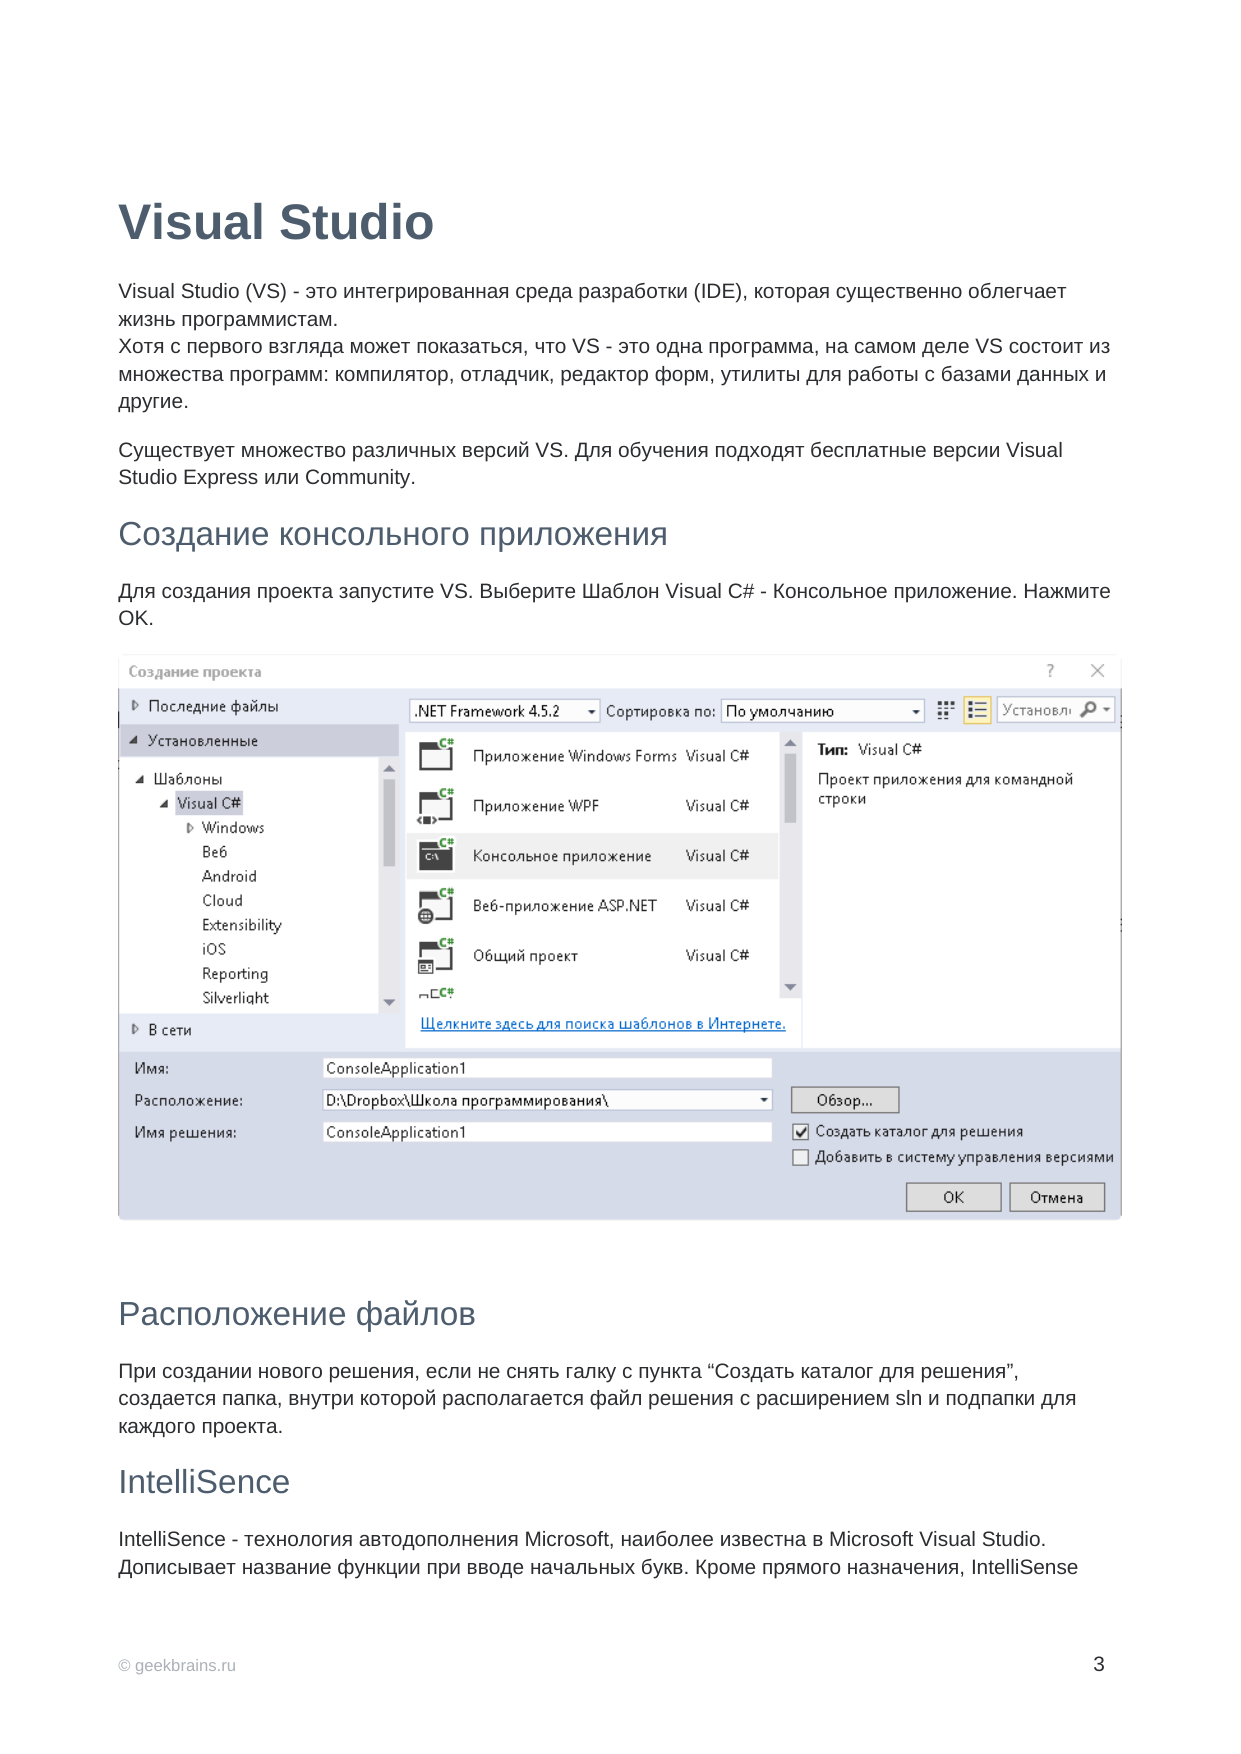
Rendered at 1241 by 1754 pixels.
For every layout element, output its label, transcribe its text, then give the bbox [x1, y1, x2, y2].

picture [118, 654, 1122, 1221]
text Существует множество различных версий VS. Для обучения подходят бесплатные версии Visual Studio Express или Community. [118, 438, 1122, 489]
text Для создания проекта запустите VS. Выберите Шаблон Visual C# - Консольное приложение. Нажмите OK. [118, 578, 1122, 630]
subtitle Расположение файлов [118, 1294, 1122, 1332]
text Visual Studio (VS) - это интегрированная среда разработки (IDE), которая существенно облегчает жизнь программистам. Хотя с первого взгляда может показаться, что VS - это одна программа, на самом деле VS состоит из множества программ: компилятор, отладчик, редактор форм, утилиты для работы с базами данных и другие. [118, 279, 1122, 413]
subtitle Создание консольного приложения [118, 513, 1122, 552]
subtitle IntelliSence [118, 1462, 1122, 1501]
text При создании нового решения, если не снять галку с пункта “Создать каталог для решения”, создается папка, внутри которой располагается файл решения с расширением sln и подпапки для каждого проекта. [118, 1359, 1122, 1438]
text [118, 1527, 1122, 1578]
subtitle Visual Studio [118, 192, 1122, 250]
